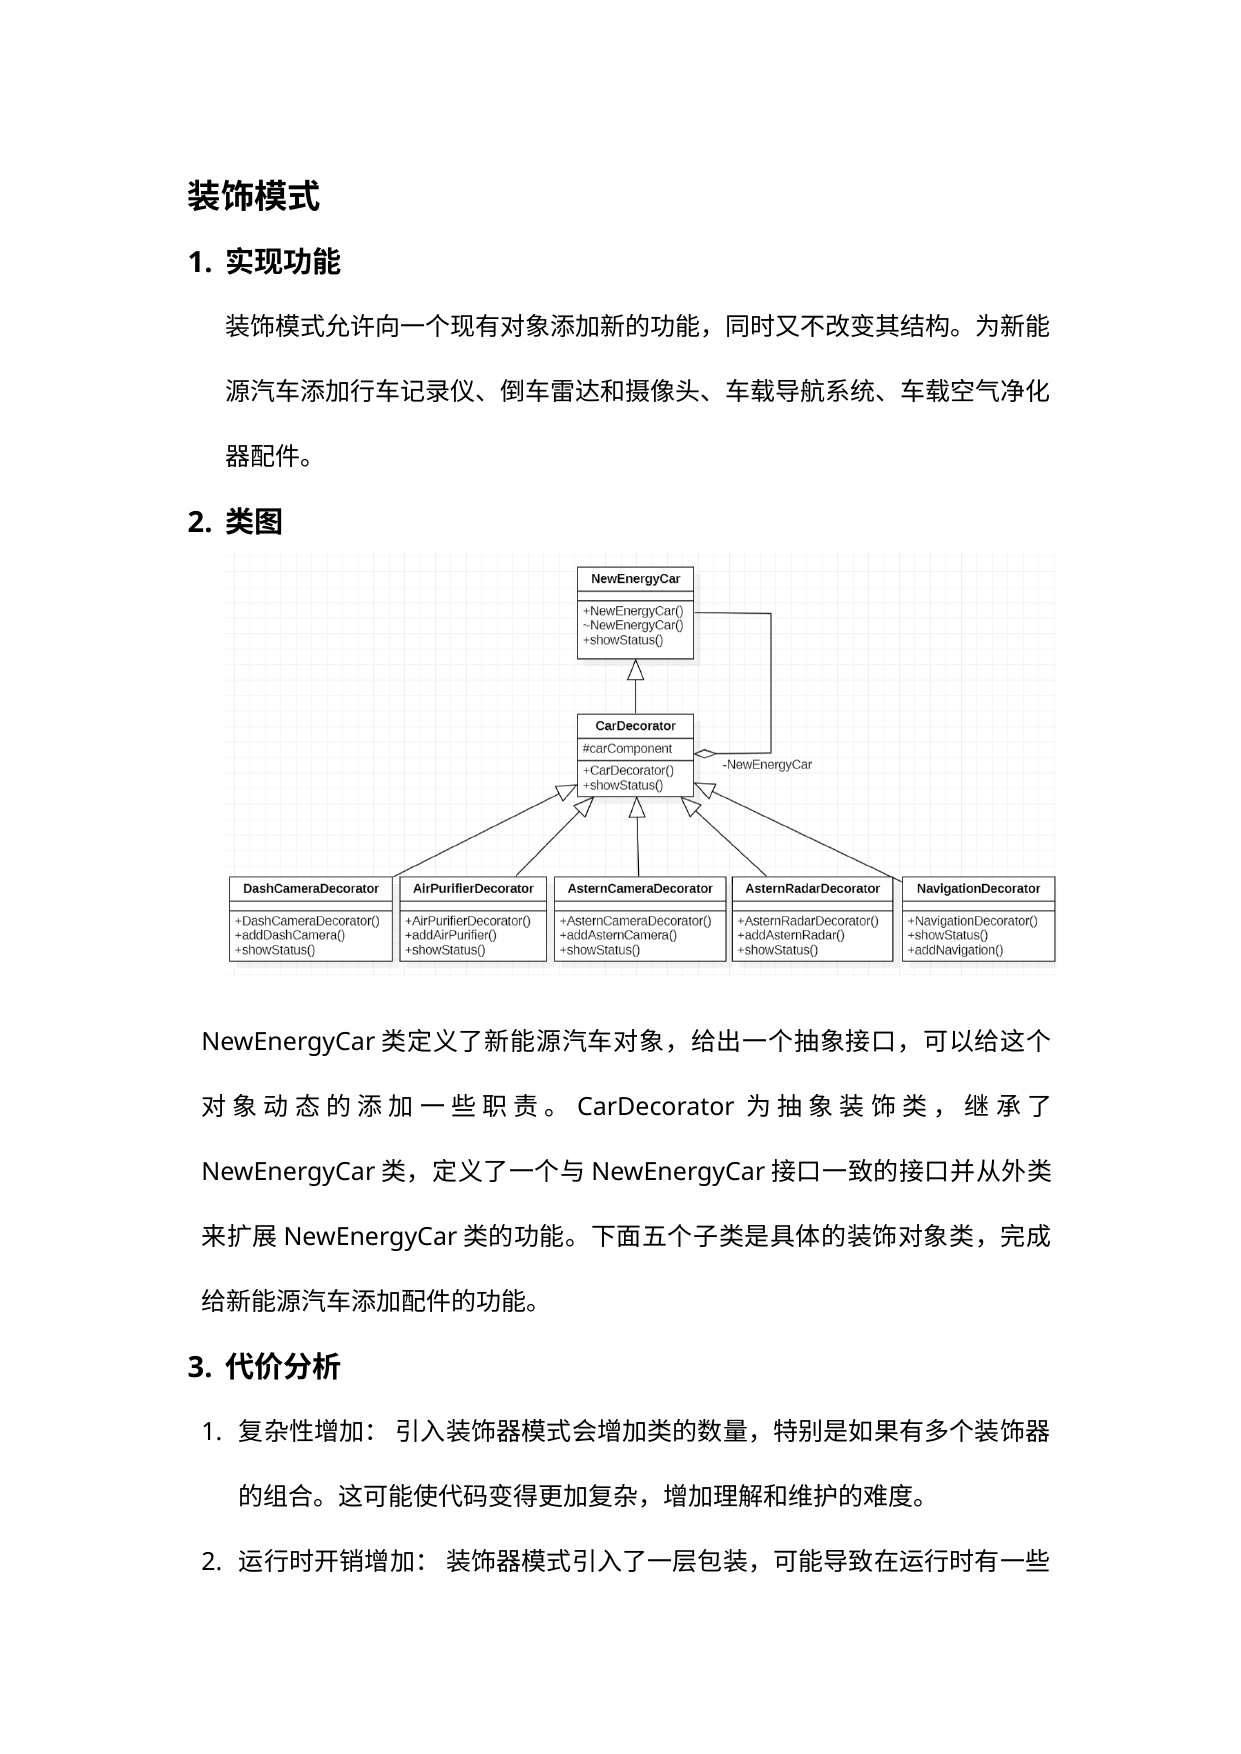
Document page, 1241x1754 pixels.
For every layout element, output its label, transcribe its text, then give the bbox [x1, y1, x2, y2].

text 装饰模式 [187, 162, 1053, 227]
picture [225, 552, 1057, 976]
text NewEnergyCar类定义了新能源汽车对象，给出一个抽象接口，可以给这个对象动态的添加一些职责。CarDecorator为抽象装饰类，继承了NewEnergyCar类，定义了一个与NewEnergyCar接口一致的接口并从外类来扩展NewEnergyCar类的功能。下面五个子类是具体的装饰对象类，完成给新能源汽车添加配件的功能。 [201, 1007, 1053, 1332]
list 实现功能 [187, 227, 1053, 292]
list 复杂性增加： 引入装饰器模式会增加类的数量，特别是如果有多个装饰器的组合。这可能使代码变得更加复杂，增加理解和维护的难度。 [201, 1397, 1053, 1527]
list 装饰模式允许向一个现有对象添加新的功能，同时又不改变其结构。为新能源汽车添加行车记录仪、倒车雷达和摄像头、车载导航系统、车载空气净化器配件。 [225, 292, 1053, 487]
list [201, 1527, 1053, 1592]
list 代价分析 [187, 1332, 1053, 1397]
list 类图 [187, 487, 1053, 552]
